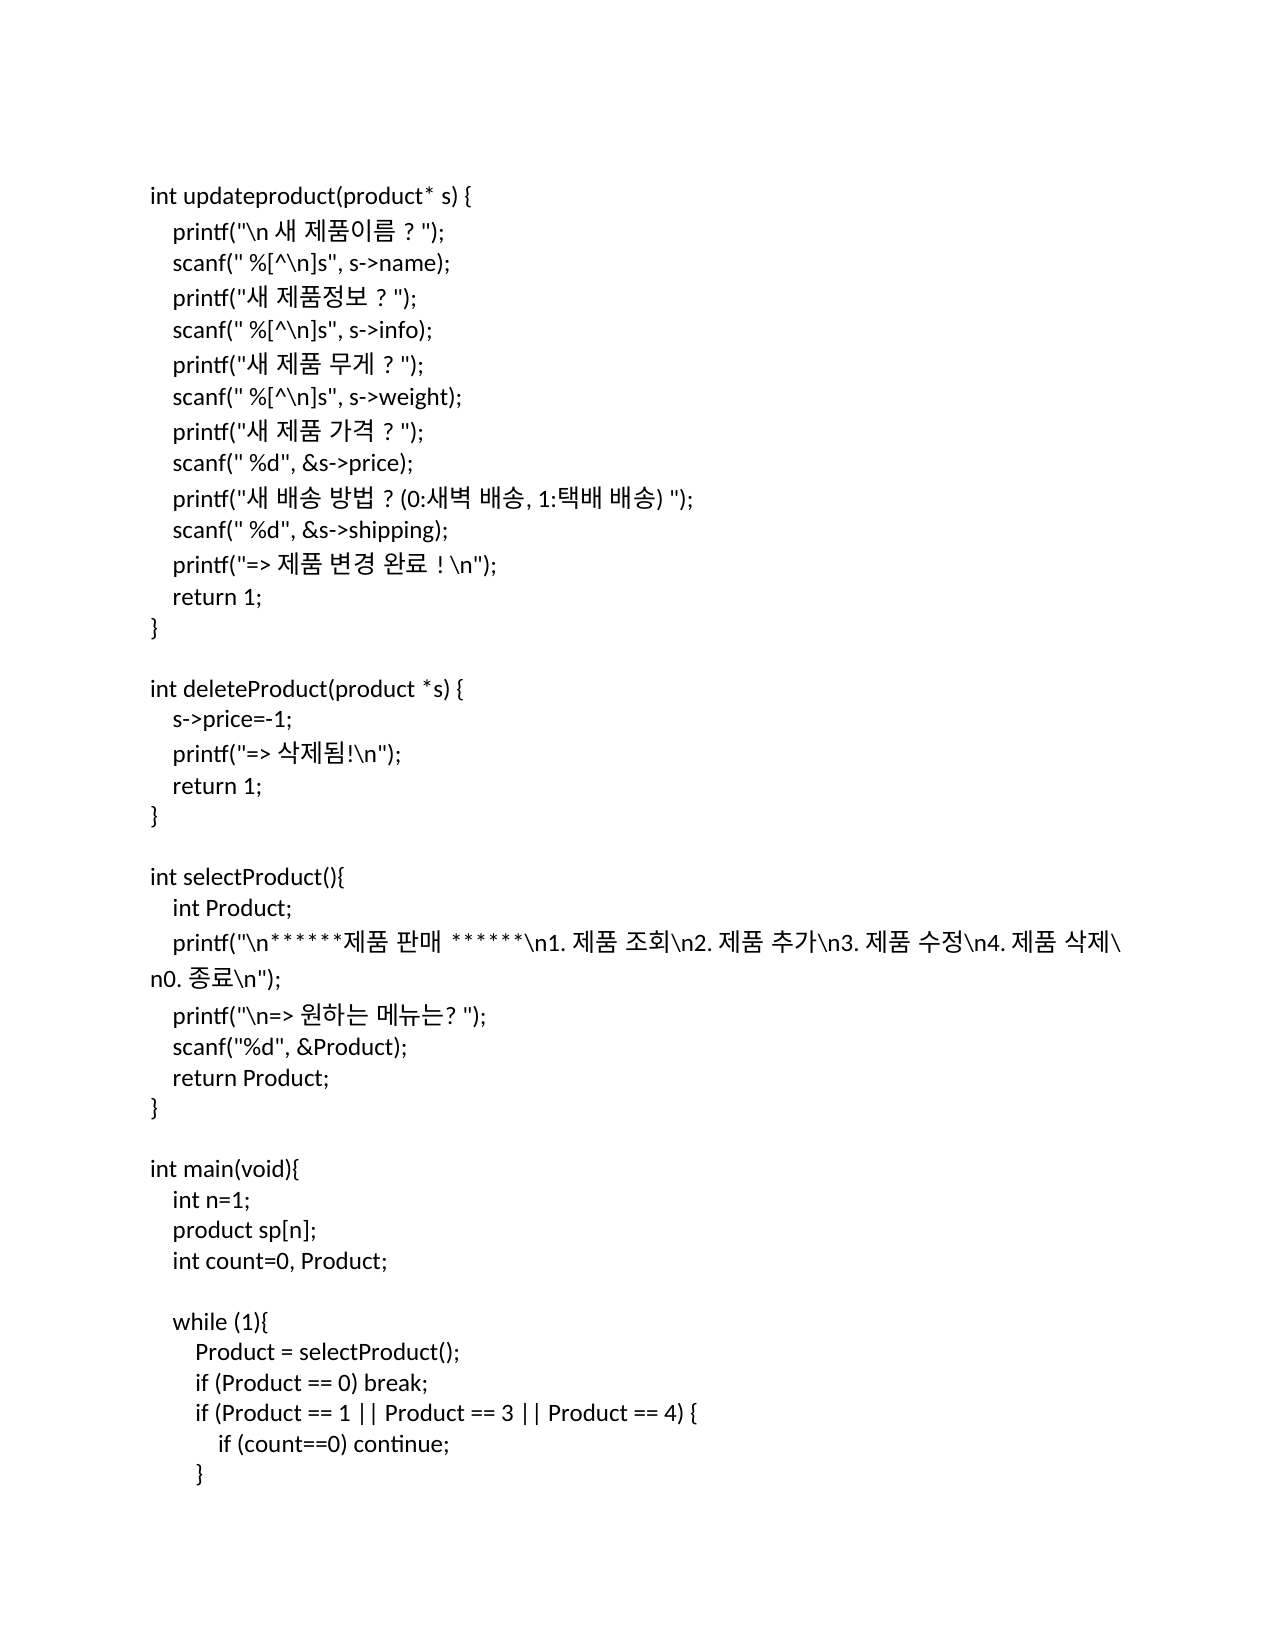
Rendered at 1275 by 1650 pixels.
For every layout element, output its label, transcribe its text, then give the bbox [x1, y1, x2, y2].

text int deleteProduct(product *s) { [150, 673, 1125, 703]
text printf("\n=> 원하는 메뉴는? "); [150, 995, 1125, 1031]
text } [150, 1092, 1125, 1123]
text s->price=-1; [150, 703, 1125, 734]
text scanf(" %[^\n]s", s->info); [150, 314, 1125, 344]
text } [150, 801, 1125, 831]
text printf("=> 삭제됨!\n"); [150, 734, 1125, 770]
text scanf(" %[^\n]s", s->weight); [150, 381, 1125, 411]
text scanf(" %[^\n]s", s->name); [150, 247, 1125, 278]
text printf("=> 제품 변경 완료 ! \n"); [150, 545, 1125, 581]
text return 1; [150, 581, 1125, 612]
text printf("새 제품 가격 ? "); [150, 411, 1125, 448]
text printf("새 제품 무게 ? "); [150, 344, 1125, 381]
text int selectProduct(){ [150, 862, 1125, 892]
text if (Product == 0) break; [150, 1367, 1125, 1398]
text int Product; [150, 892, 1125, 923]
text printf("새 제품정보 ? "); [150, 278, 1125, 314]
text scanf(" %d", &s->shipping); [150, 514, 1125, 545]
text int count=0, Product; [150, 1245, 1125, 1276]
text int main(void){ [150, 1153, 1125, 1184]
text printf("새 배송 방법 ? (0:새벽 배송, 1:택배 배송) "); [150, 478, 1125, 514]
text return 1; [150, 770, 1125, 801]
text int n=1; [150, 1184, 1125, 1214]
text if (Product == 1 || Product == 3 || Product == 4) { [150, 1398, 1125, 1428]
text printf("\n******제품 판매 ******\n1. 제품 조회\n2. 제품 추가\n3. 제품 수정\n4. 제품 삭제\n0. 종료\n"); [150, 923, 1125, 995]
text printf("\n새 제품이름 ? "); [150, 211, 1125, 247]
text return Product; [150, 1062, 1125, 1092]
text } [150, 1459, 1125, 1489]
text scanf(" %d", &s->price); [150, 448, 1125, 478]
text scanf("%d", &Product); [150, 1031, 1125, 1062]
text while (1){ [150, 1306, 1125, 1337]
text } [150, 612, 1125, 642]
text Product = selectProduct(); [150, 1337, 1125, 1367]
text if (count==0) continue; [150, 1428, 1125, 1459]
text product sp[n]; [150, 1214, 1125, 1245]
text int updateproduct(product* s) { [150, 181, 1125, 211]
